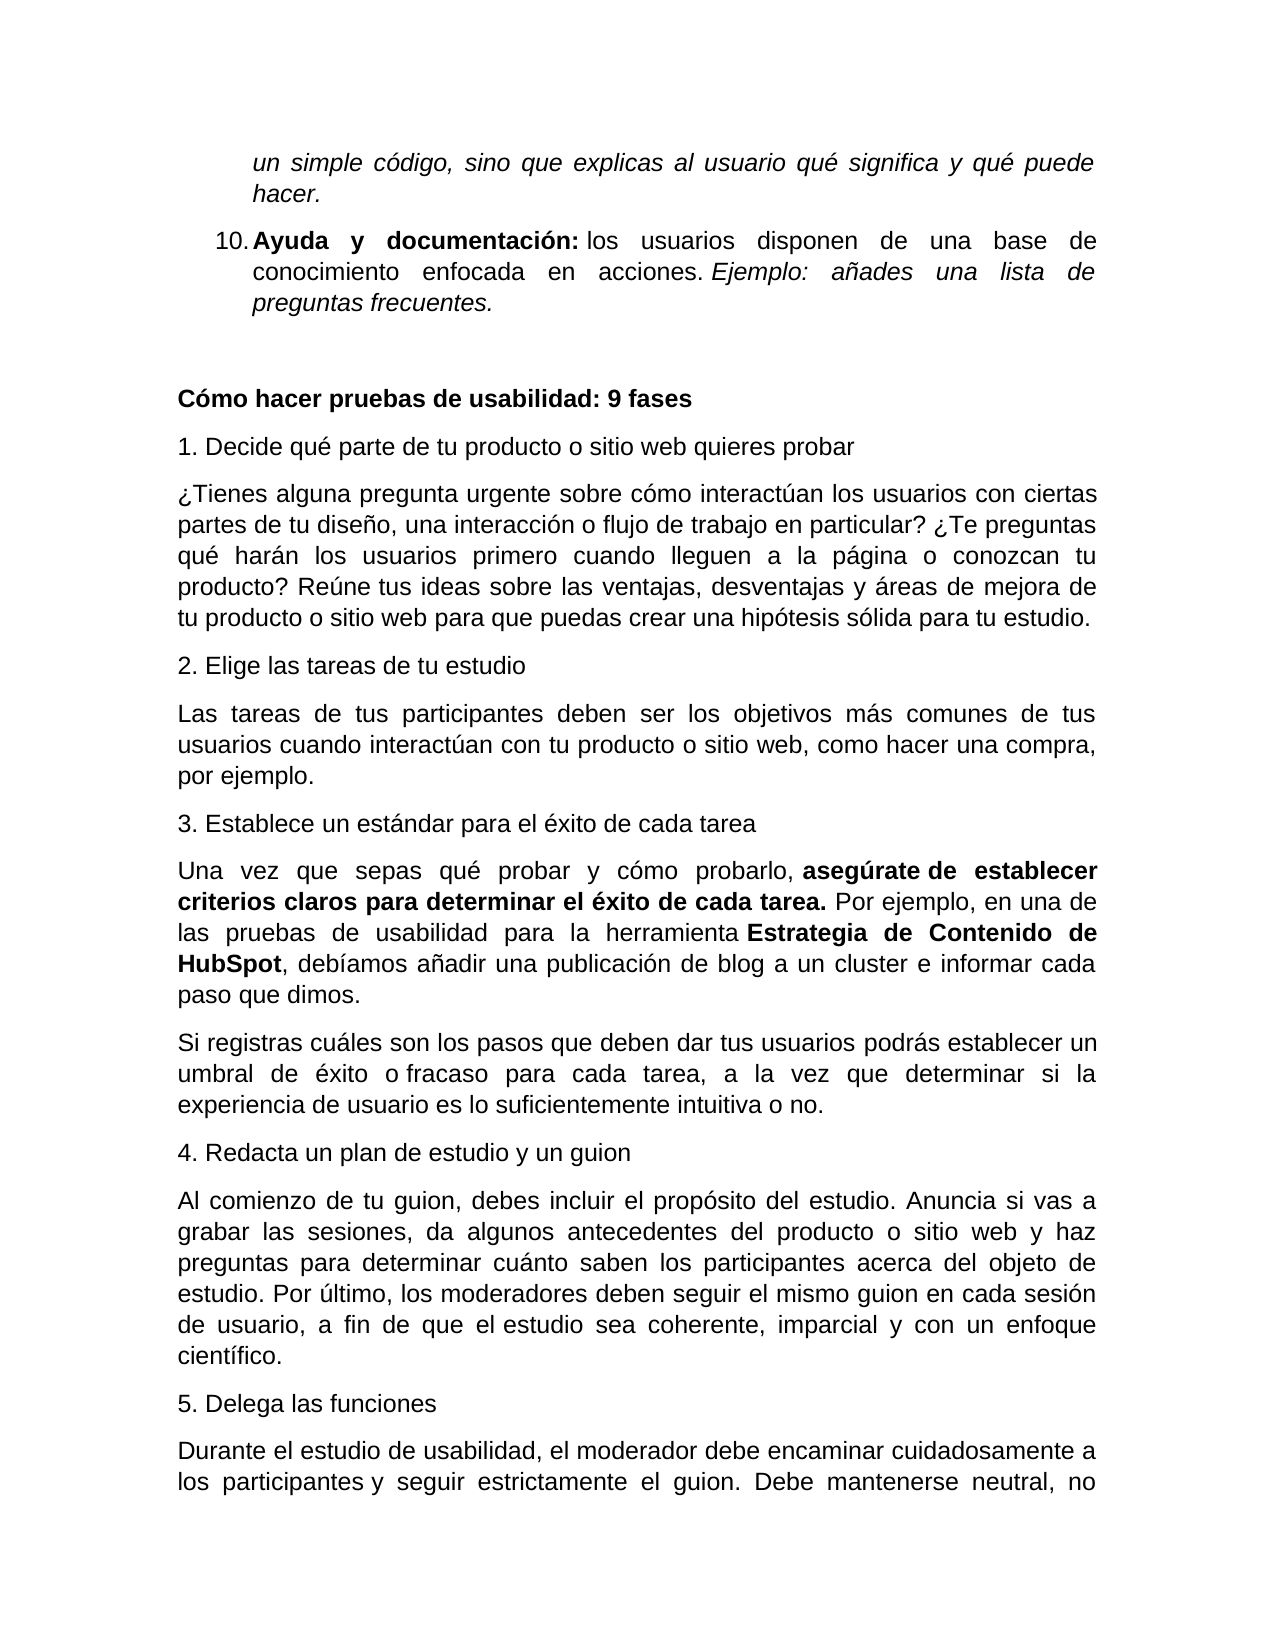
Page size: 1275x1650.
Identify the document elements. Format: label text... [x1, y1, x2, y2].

text Las tareas de tus participantes deben ser los objetivos más comunes de tus usuarios cuando interactúan con tu producto o sitio web, como hacer una compra, por ejemplo. [177, 699, 1098, 790]
list Ayuda y documentación: los usuarios disponen de una base de conocimiento enfocada en acciones. Ejemplo: añades una lista de preguntas frecuentes. [215, 226, 1098, 317]
text ¿Tienes alguna pregunta urgente sobre cómo interactúan los usuarios con ciertas partes de tu diseño, una interacción o flujo de trabajo en particular? ¿Te preguntas qué harán los usuarios primero cuando lleguen a la página o conozcan tu producto? Reúne tus ideas sobre las ventajas, desventajas y áreas de mejora de tu producto o sitio web para que puedas crear una hipótesis sólida para tu estudio. [177, 479, 1098, 632]
text Cómo hacer pruebas de usabilidad: 9 fases [177, 384, 1098, 413]
text 3. Establece un estándar para el éxito de cada tarea [177, 809, 1098, 837]
text Al comienzo de tu guion, debes incluir el propósito del estudio. Anuncia si vas a grabar las sesiones, da algunos antecedentes del producto o sitio web y haz preguntas para determinar cuánto saben los participantes acerca del objeto de estudio. Por último, los moderadores deben seguir el mismo guion en cada sesión de usuario, a fin de que el estudio sea coherente, imparcial y con un enfoque científico. [177, 1186, 1098, 1370]
text Si registras cuáles son los pasos que deben dar tus usuarios podrás establecer un umbral de éxito o fracaso para cada tarea, a la vez que determinar si la experiencia de usuario es lo suficientemente intuitiva o no. [177, 1028, 1098, 1119]
text 1. Decide qué parte de tu producto o sitio web quieres probar [177, 432, 1098, 460]
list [215, 148, 1098, 207]
text 2. Elige las tareas de tu estudio [177, 651, 1098, 680]
text Una vez que sepas qué probar y cómo probarlo, asegúrate de establecer criterios claros para determinar el éxito de cada tarea. Por ejemplo, en una de las pruebas de usabilidad para la herramienta Estrategia de Contenido de HubSpot, debíamos añadir una publicación de blog a un cluster e informar cada paso que dimos. [177, 856, 1098, 1009]
text 5. Delega las funciones [177, 1389, 1098, 1417]
text 4. Redacta un plan de estudio y un guion [177, 1138, 1098, 1167]
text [177, 1436, 1098, 1496]
